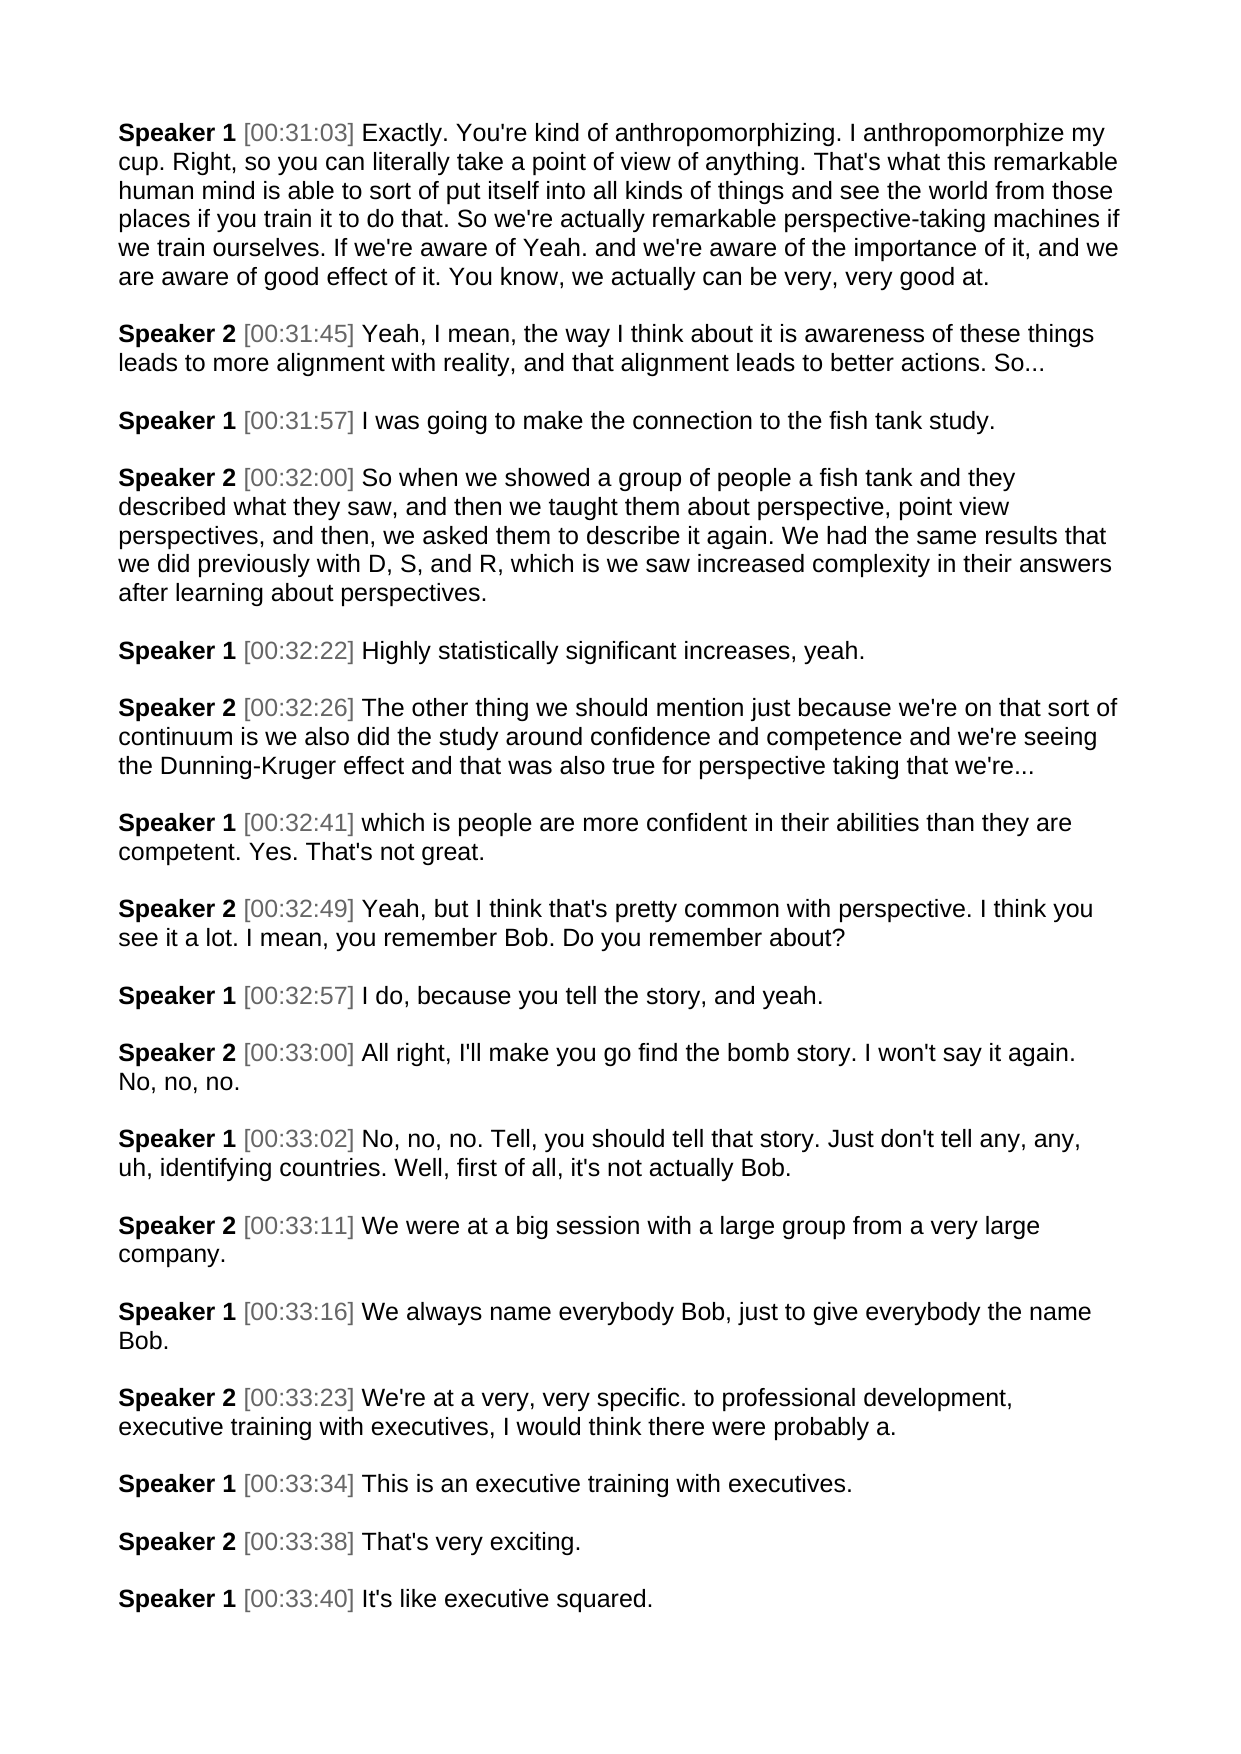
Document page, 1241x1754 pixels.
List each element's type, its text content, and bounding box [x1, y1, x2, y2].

text Speaker 2 [00:32:26] The other thing we should mention just because we're on that sort of continuum is we also did the study around confidence and competence and we're seeing the Dunning-Kruger effect and that was also true for perspective taking that we're... [118, 693, 1122, 779]
text Speaker 1 [00:32:22] Highly statistically significant increases, yeah. [118, 636, 1122, 664]
text Speaker 2 [00:33:00] All right, I'll make you go find the bomb story. I won't say it again. No, no, no. [118, 1038, 1122, 1096]
text Speaker 2 [00:33:23] We're at a very, very specific. to professional development, executive training with executives, I would think there were probably a. [118, 1383, 1122, 1441]
text Speaker 1 [00:31:57] I was going to make the connection to the fish tank study. [118, 406, 1122, 434]
text Speaker 1 [00:33:40] It's like executive squared. [118, 1584, 1122, 1613]
text Speaker 1 [00:31:03] Exactly. You're kind of anthropomorphizing. I anthropomorphize my cup. Right, so you can literally take a point of view of anything. That's what this remarkable human mind is able to sort of put itself into all kinds of things and see the world from those places if you train it to do that. So we're actually remarkable perspective-taking machines if we train ourselves. If we're aware of Yeah. and we're aware of the importance of it, and we are aware of good effect of it. You know, we actually can be very, very good at. [118, 118, 1122, 291]
text Speaker 1 [00:32:41] which is people are more confident in their abilities than they are competent. Yes. That's not great. [118, 808, 1122, 866]
text Speaker 1 [00:33:16] We always name everybody Bob, just to give everybody the name Bob. [118, 1297, 1122, 1354]
text Speaker 2 [00:33:11] We were at a big session with a large group from a very large company. [118, 1211, 1122, 1268]
text Speaker 1 [00:32:57] I do, because you tell the story, and yeah. [118, 981, 1122, 1009]
text Speaker 2 [00:31:45] Yeah, I mean, the way I think about it is awareness of these things leads to more alignment with reality, and that alignment leads to better actions. So... [118, 319, 1122, 377]
text Speaker 1 [00:33:34] This is an executive training with executives. [118, 1469, 1122, 1498]
text Speaker 2 [00:32:00] So when we showed a group of people a fish tank and they described what they saw, and then we taught them about perspective, point view perspectives, and then, we asked them to describe it again. We had the same results that we did previously with D, S, and R, which is we saw increased complexity in their answers after learning about perspectives. [118, 463, 1122, 607]
text Speaker 2 [00:33:38] That's very exciting. [118, 1527, 1122, 1556]
text Speaker 1 [00:33:02] No, no, no. Tell, you should tell that story. Just don't tell any, any, uh, identifying countries. Well, first of all, it's not actually Bob. [118, 1124, 1122, 1182]
text Speaker 2 [00:32:49] Yeah, but I think that's pretty common with perspective. I think you see it a lot. I mean, you remember Bob. Do you remember about? [118, 894, 1122, 952]
